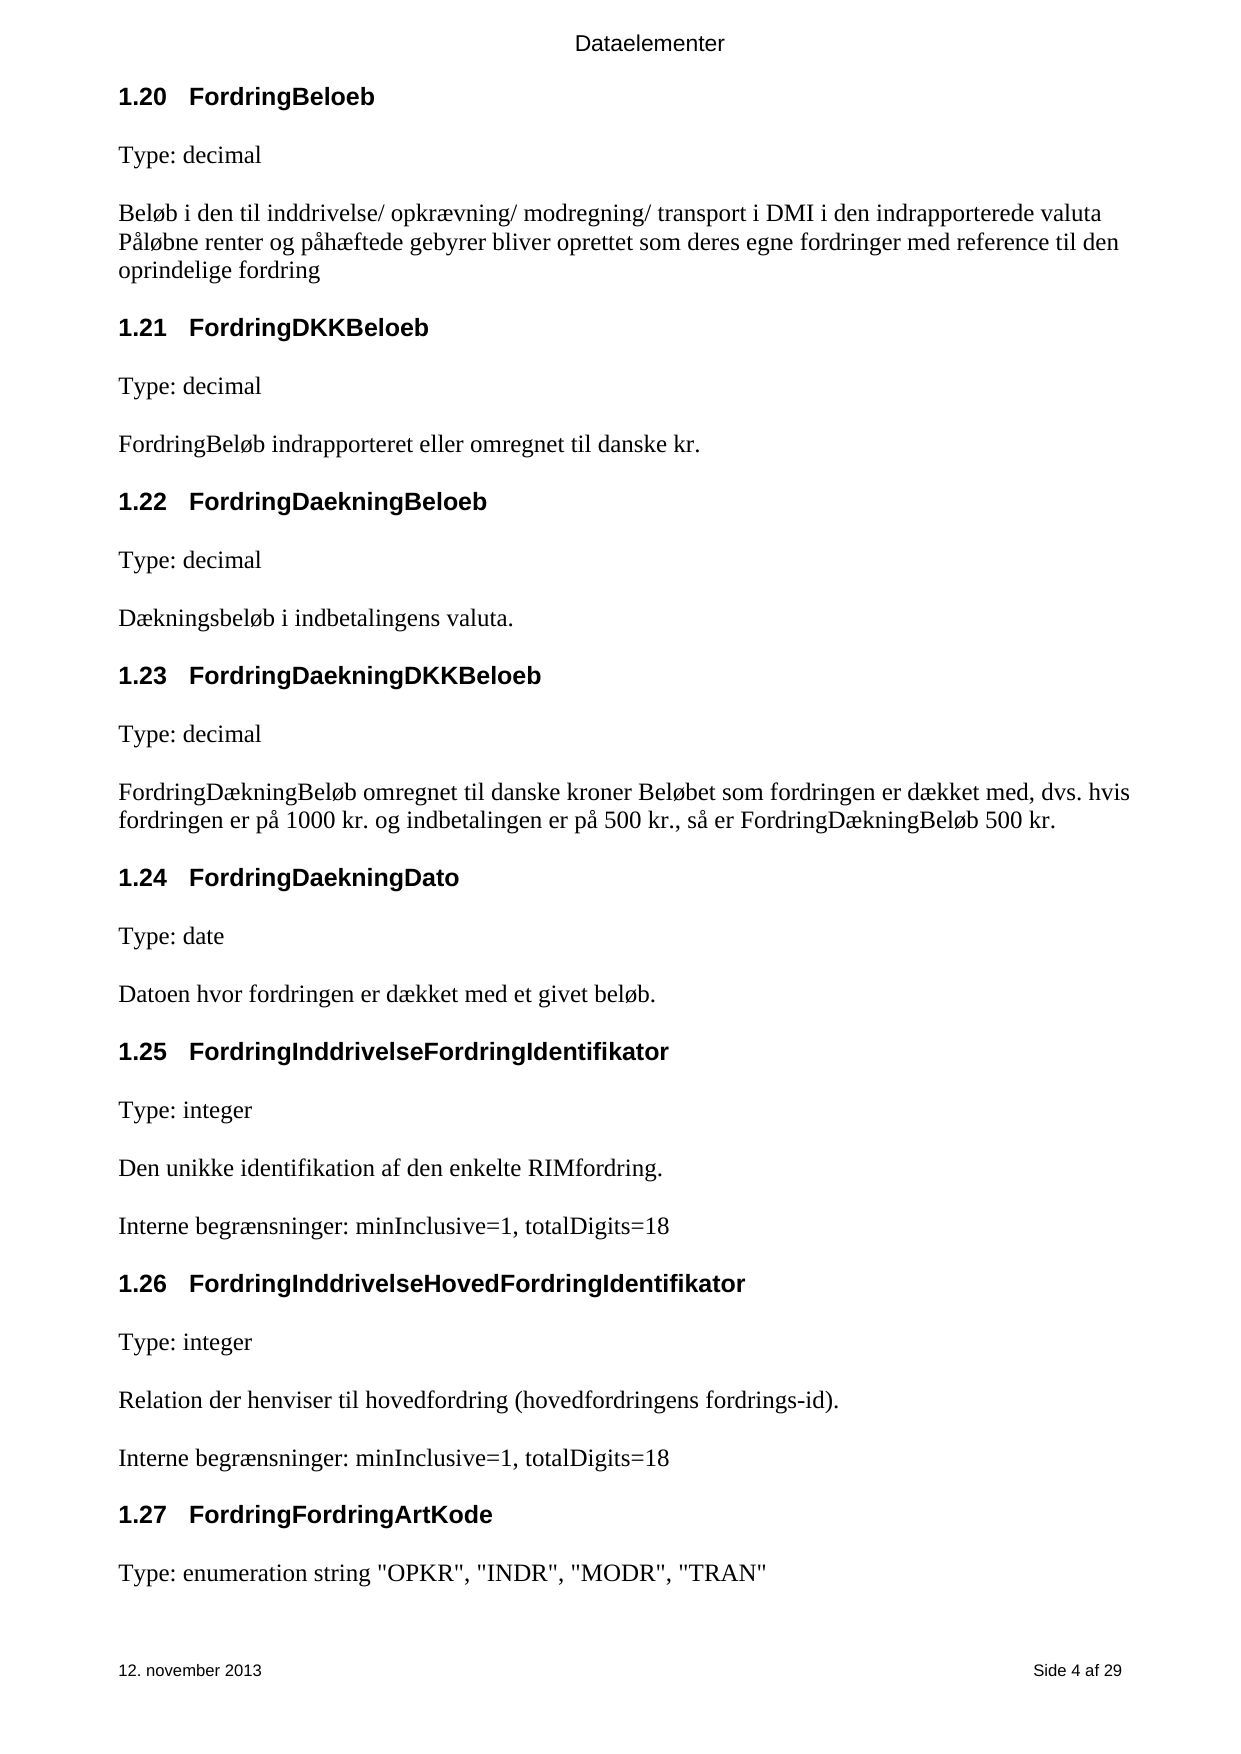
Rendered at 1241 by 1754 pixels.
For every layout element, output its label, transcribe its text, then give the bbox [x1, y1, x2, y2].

subtitle FordringDKKBeloeb [118, 313, 1181, 342]
subtitle FordringDaekningDato [118, 863, 1181, 892]
subtitle FordringFordringArtKode [118, 1501, 1181, 1529]
text Den unikke identifikation af den enkelte RIMfordring. [118, 1153, 1181, 1182]
subtitle FordringInddrivelseFordringIdentifikator [118, 1037, 1181, 1066]
text Beløb i den til inddrivelse/ opkrævning/ modregning/ transport i DMI i den indrapporterede valuta Påløbne renter og påhæftede gebyrer bliver oprettet som deres egne fordringer med reference til den oprindelige fordring [118, 198, 1181, 284]
text Dækningsbeløb i indbetalingens valuta. [118, 603, 1181, 632]
subtitle FordringBeloeb [118, 82, 1181, 111]
text Type: integer [118, 1327, 1181, 1356]
text Interne begrænsninger: minInclusive=1, totalDigits=18 [118, 1443, 1181, 1471]
text Relation der henviser til hovedfordring (hovedfordringens fordrings-id). [118, 1385, 1181, 1413]
subtitle FordringDaekningBeloeb [118, 487, 1181, 516]
text Type: integer [118, 1095, 1181, 1124]
subtitle FordringInddrivelseHovedFordringIdentifikator [118, 1269, 1181, 1298]
text Type: decimal [118, 140, 1181, 169]
text Type: decimal [118, 719, 1181, 748]
text Datoen hvor fordringen er dækket med et givet beløb. [118, 979, 1181, 1008]
text Interne begrænsninger: minInclusive=1, totalDigits=18 [118, 1211, 1181, 1240]
text Type: decimal [118, 545, 1181, 574]
text FordringDækningBeløb omregnet til danske kroner Beløbet som fordringen er dækket med, dvs. hvis fordringen er på 1000 kr. og indbetalingen er på 500 kr., så er FordringDækningBeløb 500 kr. [118, 777, 1181, 834]
subtitle FordringDaekningDKKBeloeb [118, 661, 1181, 690]
text Type: enumeration string "OPKR", "INDR", "MODR", "TRAN" [118, 1558, 1181, 1587]
text Type: date [118, 921, 1181, 950]
text FordringBeløb indrapporteret eller omregnet til danske kr. [118, 429, 1181, 458]
text Type: decimal [118, 371, 1181, 400]
